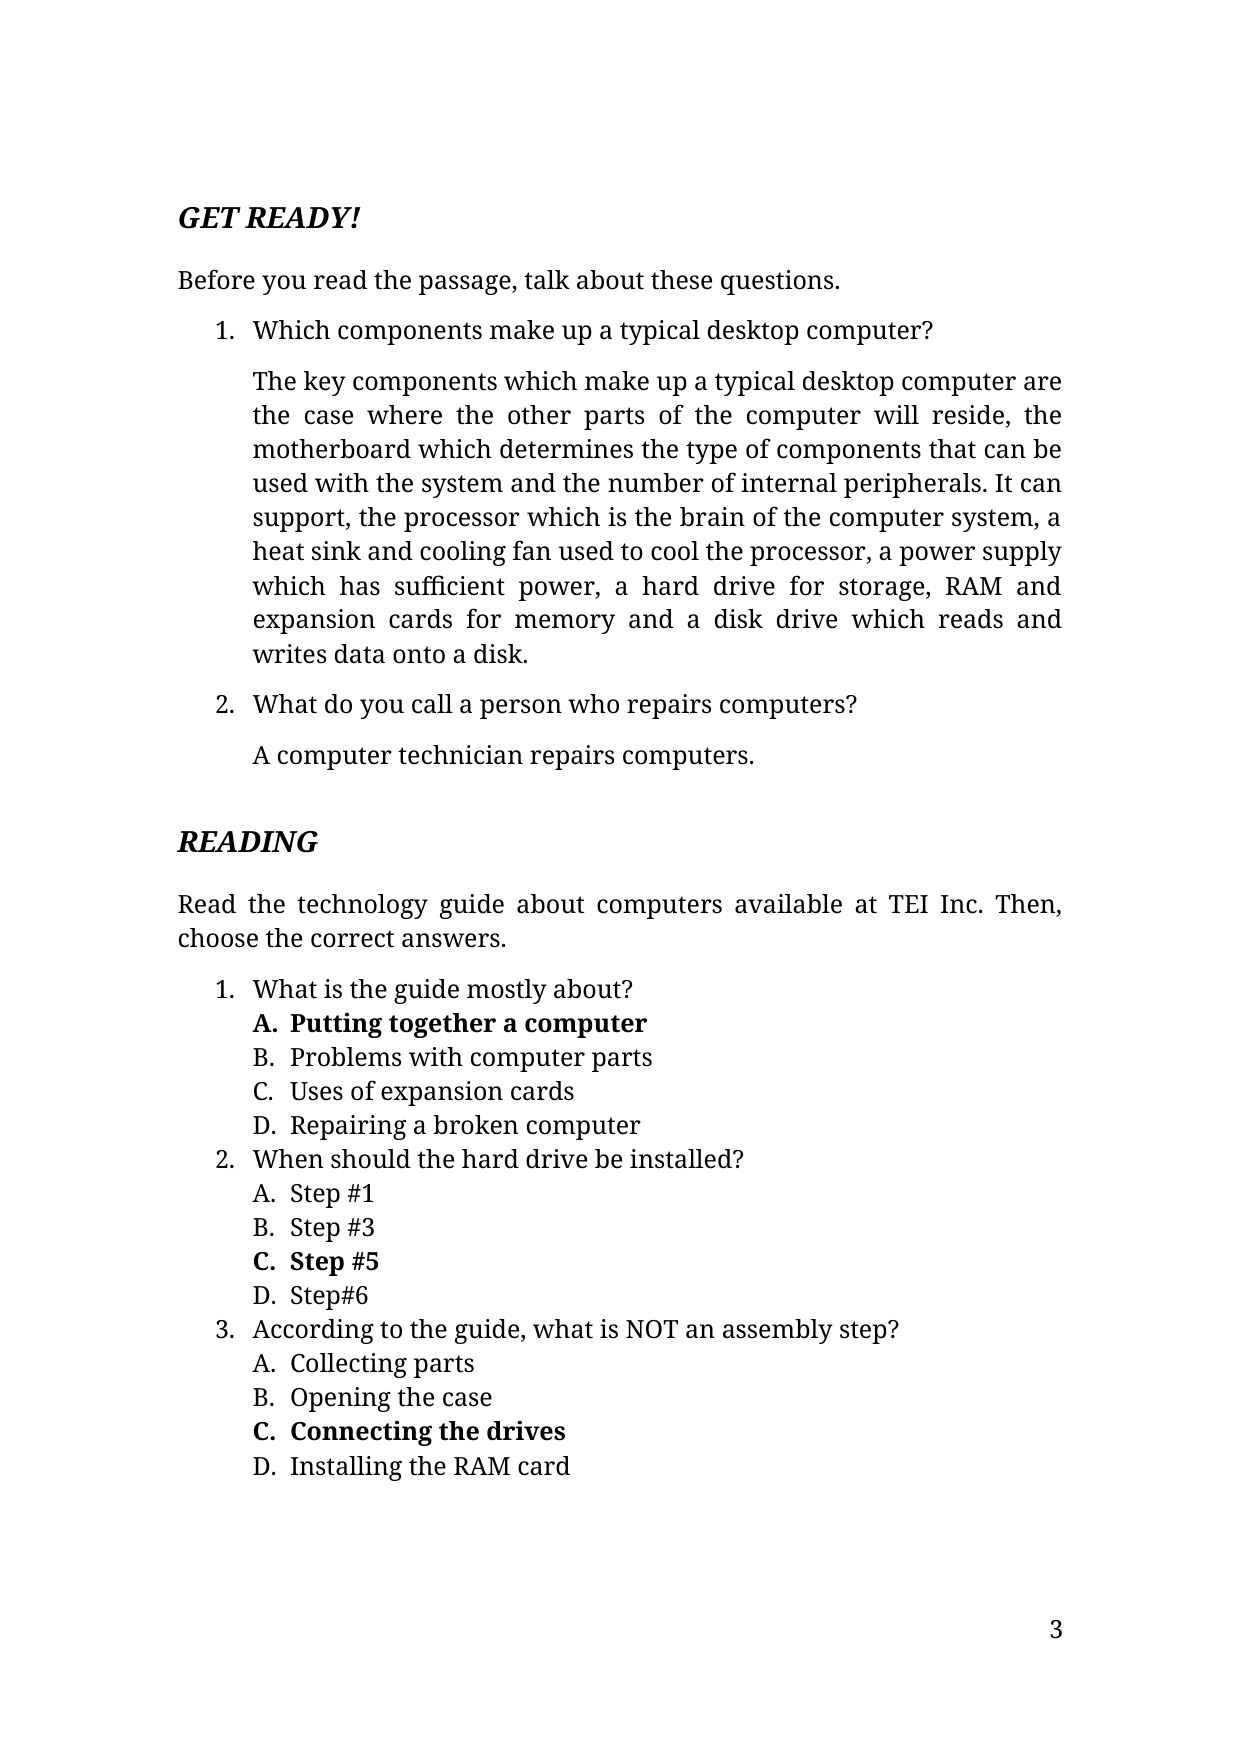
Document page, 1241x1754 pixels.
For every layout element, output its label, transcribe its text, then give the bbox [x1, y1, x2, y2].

list Repairing a broken computer [252, 1107, 1063, 1142]
text Before you read the passage, talk about these questions. [177, 262, 1063, 296]
list Connecting the drives [252, 1414, 1063, 1448]
list What do you call a person who repairs computers? [215, 687, 1063, 721]
list Collecting parts [252, 1346, 1063, 1380]
list Uses of expansion cards [252, 1073, 1063, 1107]
list Putting together a computer [252, 1005, 1063, 1039]
list Which components make up a typical desktop computer? [215, 313, 1063, 347]
list When should the hard drive be installed? [215, 1142, 1063, 1176]
text A computer technician repairs computers. [251, 738, 1063, 772]
list According to the guide, what is NOT an assembly step? [215, 1312, 1063, 1346]
list Installing the RAM card [252, 1448, 1063, 1482]
list Step #5 [252, 1244, 1063, 1278]
subtitle READING [177, 822, 1063, 861]
list What is the guide mostly about? [215, 971, 1063, 1005]
subtitle GET READY! [177, 198, 1063, 237]
list Step#6 [252, 1278, 1063, 1312]
text Read the technology guide about computers available at TEI Inc. Then, choose the correct answers. [177, 886, 1063, 954]
list Step #3 [252, 1210, 1063, 1244]
list Problems with computer parts [252, 1039, 1063, 1073]
list Opening the case [252, 1380, 1063, 1414]
text The key components which make up a typical desktop computer are the case where the other parts of the computer will reside, the motherboard which determines the type of components that can be used with the system and the number of internal peripherals. It can support, the processor which is the brain of the computer system, a heat sink and cooling fan used to cool the processor, a power supply which has sufficient power, a hard drive for storage, RAM and expansion cards for memory and a disk drive which reads and writes data onto a disk. [252, 364, 1063, 670]
list Step #1 [252, 1176, 1063, 1210]
